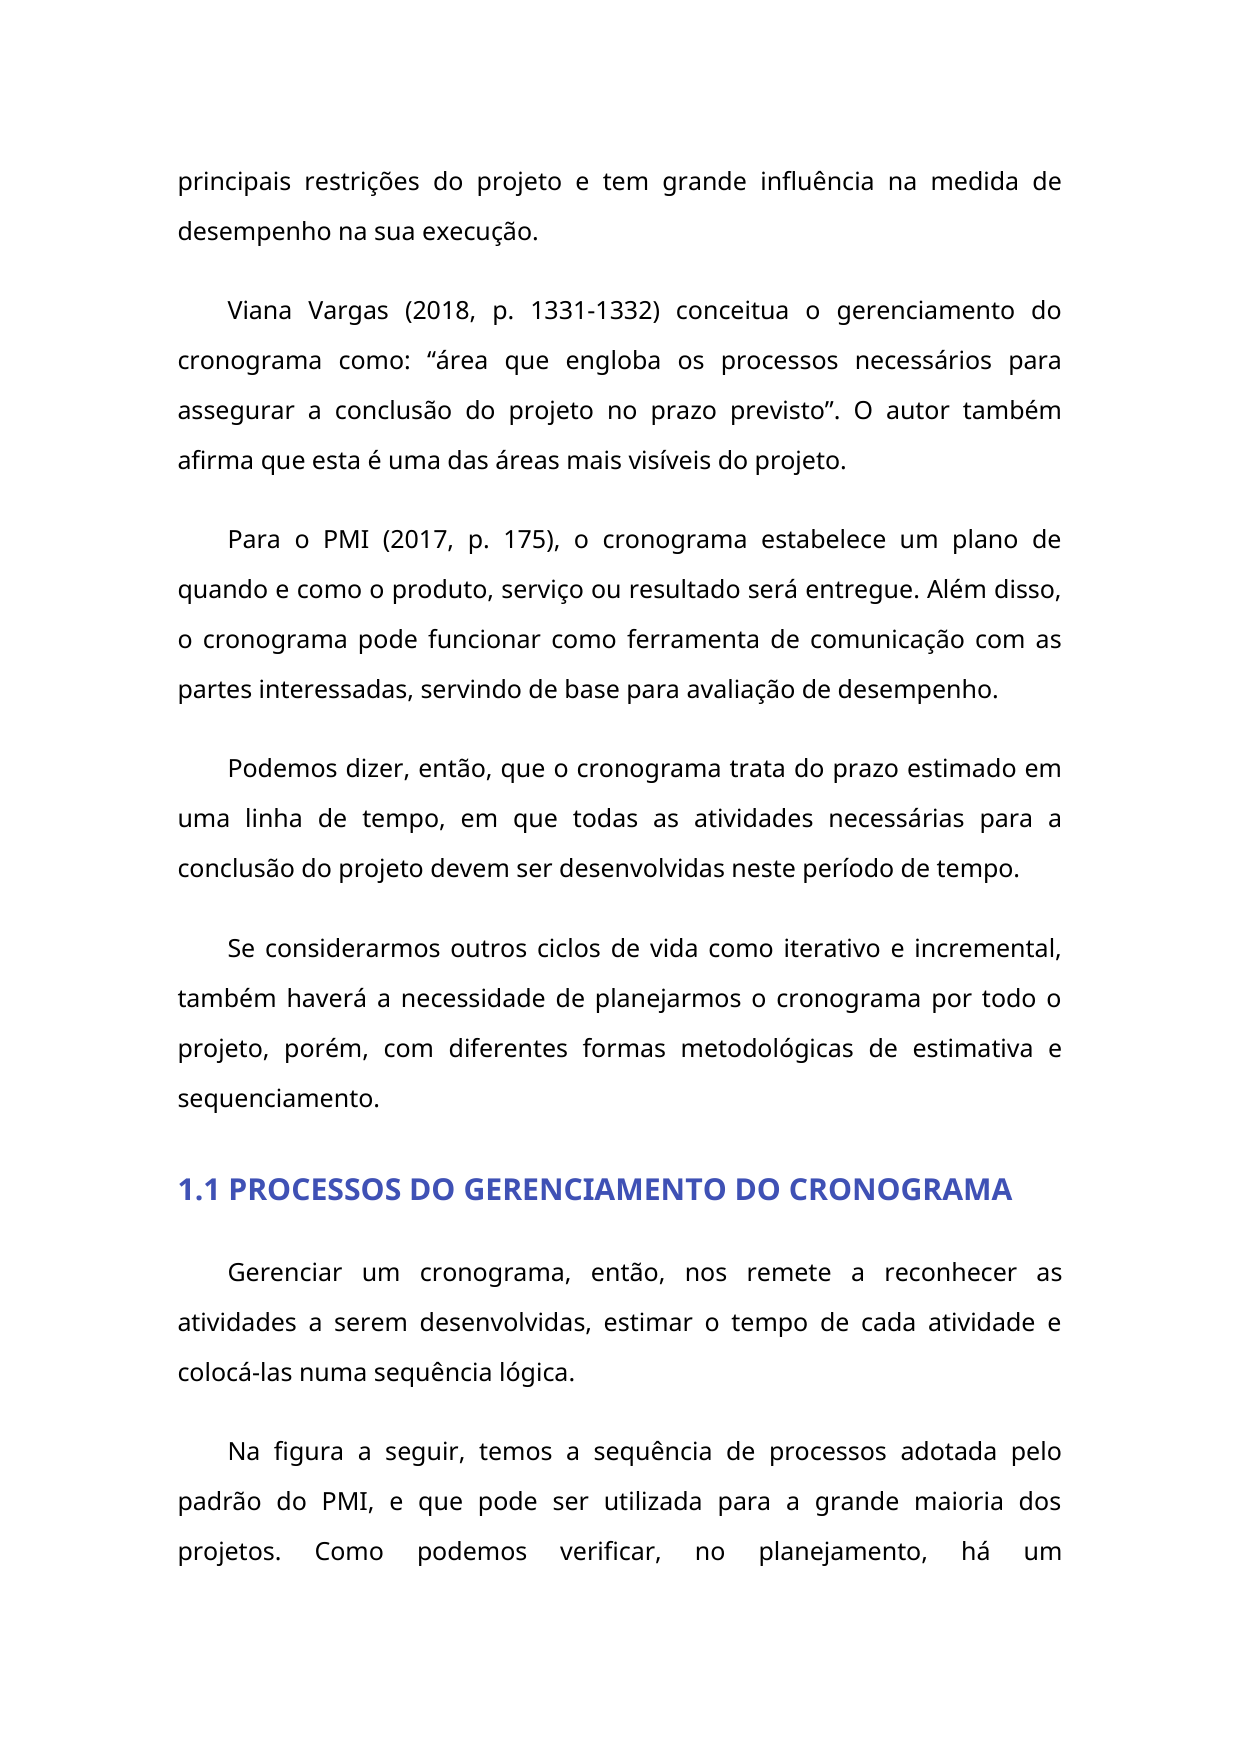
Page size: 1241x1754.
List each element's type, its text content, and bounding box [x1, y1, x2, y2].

text Para o PMI (2017, p. 175), o cronograma estabelece um plano de quando e como o produto, serviço ou resultado será entregue. Além disso, o cronograma pode funcionar como ferramenta de comunicação com as partes interessadas, servindo de base para avaliação de desempenho. [177, 506, 1063, 706]
text Se considerarmos outros ciclos de vida como iterativo e incremental, também haverá a necessidade de planejarmos o cronograma por todo o projeto, porém, com diferentes formas metodológicas de estimativa e sequenciamento. [177, 914, 1063, 1114]
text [177, 1418, 1063, 1568]
text Podemos dizer, então, que o cronograma trata do prazo estimado em uma linha de tempo, em que todas as atividades necessárias para a conclusão do projeto devem ser desenvolvidas neste período de tempo. [177, 735, 1063, 885]
text 1.1 PROCESSOS DO GERENCIAMENTO DO CRONOGRAMA [177, 1164, 1063, 1209]
text Viana Vargas (2018, p. 1331-1332) conceitua o gerenciamento do cronograma como: “área que engloba os processos necessários para assegurar a conclusão do projeto no prazo previsto”. O autor também afirma que esta é uma das áreas mais visíveis do projeto. [177, 277, 1063, 477]
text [177, 148, 1063, 248]
text Gerenciar um cronograma, então, nos remete a reconhecer as atividades a serem desenvolvidas, estimar o tempo de cada atividade e colocá-las numa sequência lógica. [177, 1238, 1063, 1388]
